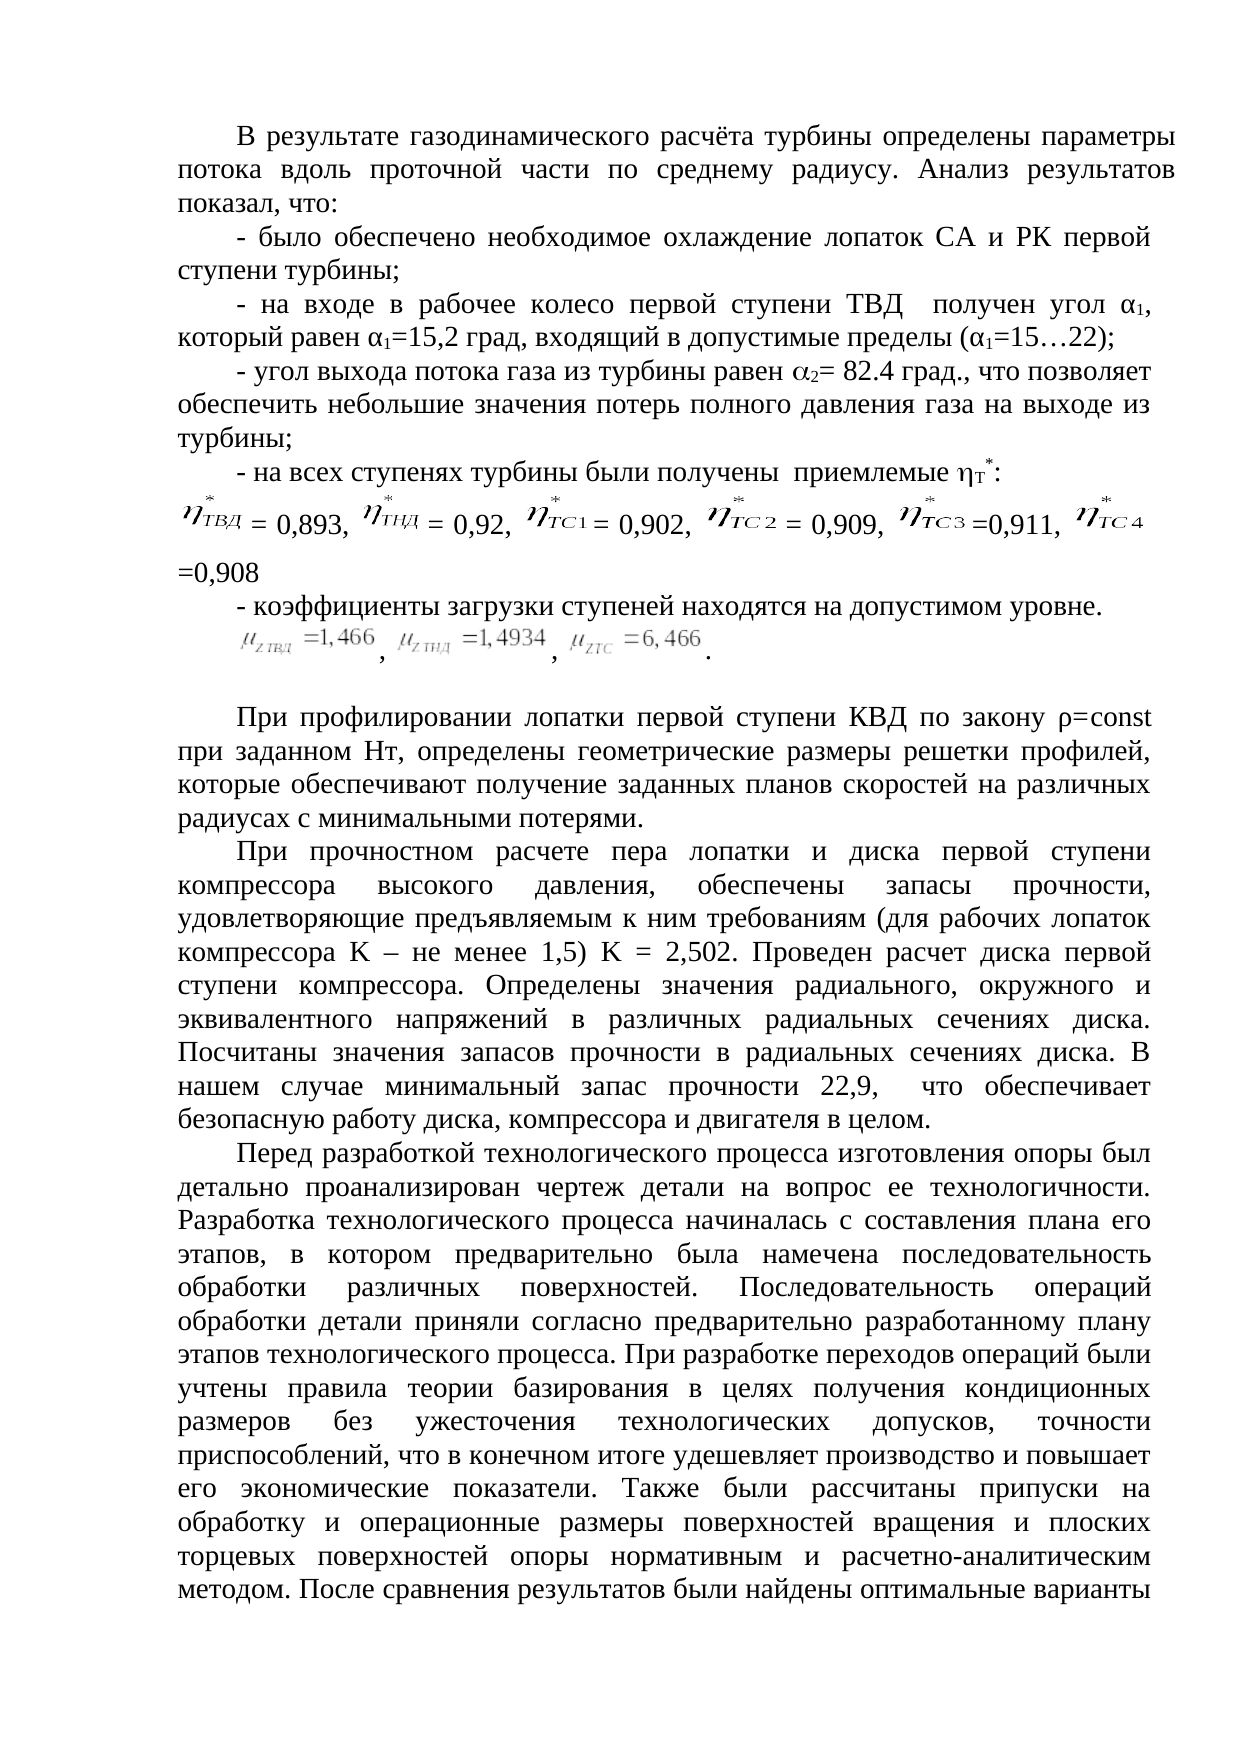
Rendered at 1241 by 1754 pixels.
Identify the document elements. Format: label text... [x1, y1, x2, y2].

text При профилировании лопатки первой ступени КВД по закону ρ=const при заданном Нт, определены геометрические размеры решетки профилей, которые обеспечивают получение заданных планов скоростей на различных радиусах с минимальными потерями. [177, 699, 1152, 833]
text - на входе в рабочее колесо первой ступени ТВД получен угол α1, который равен α1=15,2 град, входящий в допустимые пределы (α1=15…22); [177, 286, 1152, 353]
text - угол выхода потока газа из турбины равен 2= 82.4 град., что позволяет обеспечить небольшие значения потерь полного давления газа на выходе из турбины; [177, 353, 1152, 454]
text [177, 1135, 1152, 1605]
text = 0,893, = 0,92, = 0,902, = 0,909, =0,911, =0,908 [177, 487, 1152, 588]
text В результате газодинамического расчёта турбины определены параметры потока вдоль проточной части по среднему радиусу. Анализ результатов показал, что: [177, 118, 1176, 219]
text - коэффициенты загрузки ступеней находятся на допустимом уровне. [177, 588, 1152, 622]
text При прочностном расчете пера лопатки и диска первой ступени компрессора высокого давления, обеспечены запасы прочности, удовлетворяющие предъявляемым к ним требованиям (для рабочих лопаток компрессора K – не менее 1,5) K = 2,502. Проведен расчет диска первой ступени компрессора. Определены значения радиального, окружного и эквивалентного напряжений в различных радиальных сечениях диска. Посчитаны значения запасов прочности в радиальных сечениях диска. В нашем случае минимальный запас прочности 22,9, что обеспечивает безопасную работу диска, компрессора и двигателя в целом. [177, 833, 1152, 1135]
text - было обеспечено необходимое охлаждение лопаток СА и РК первой ступени турбины; [177, 219, 1152, 286]
text - на всех ступенях турбины были получены приемлемые Т*: [177, 454, 1152, 487]
text , , . [177, 622, 1152, 666]
